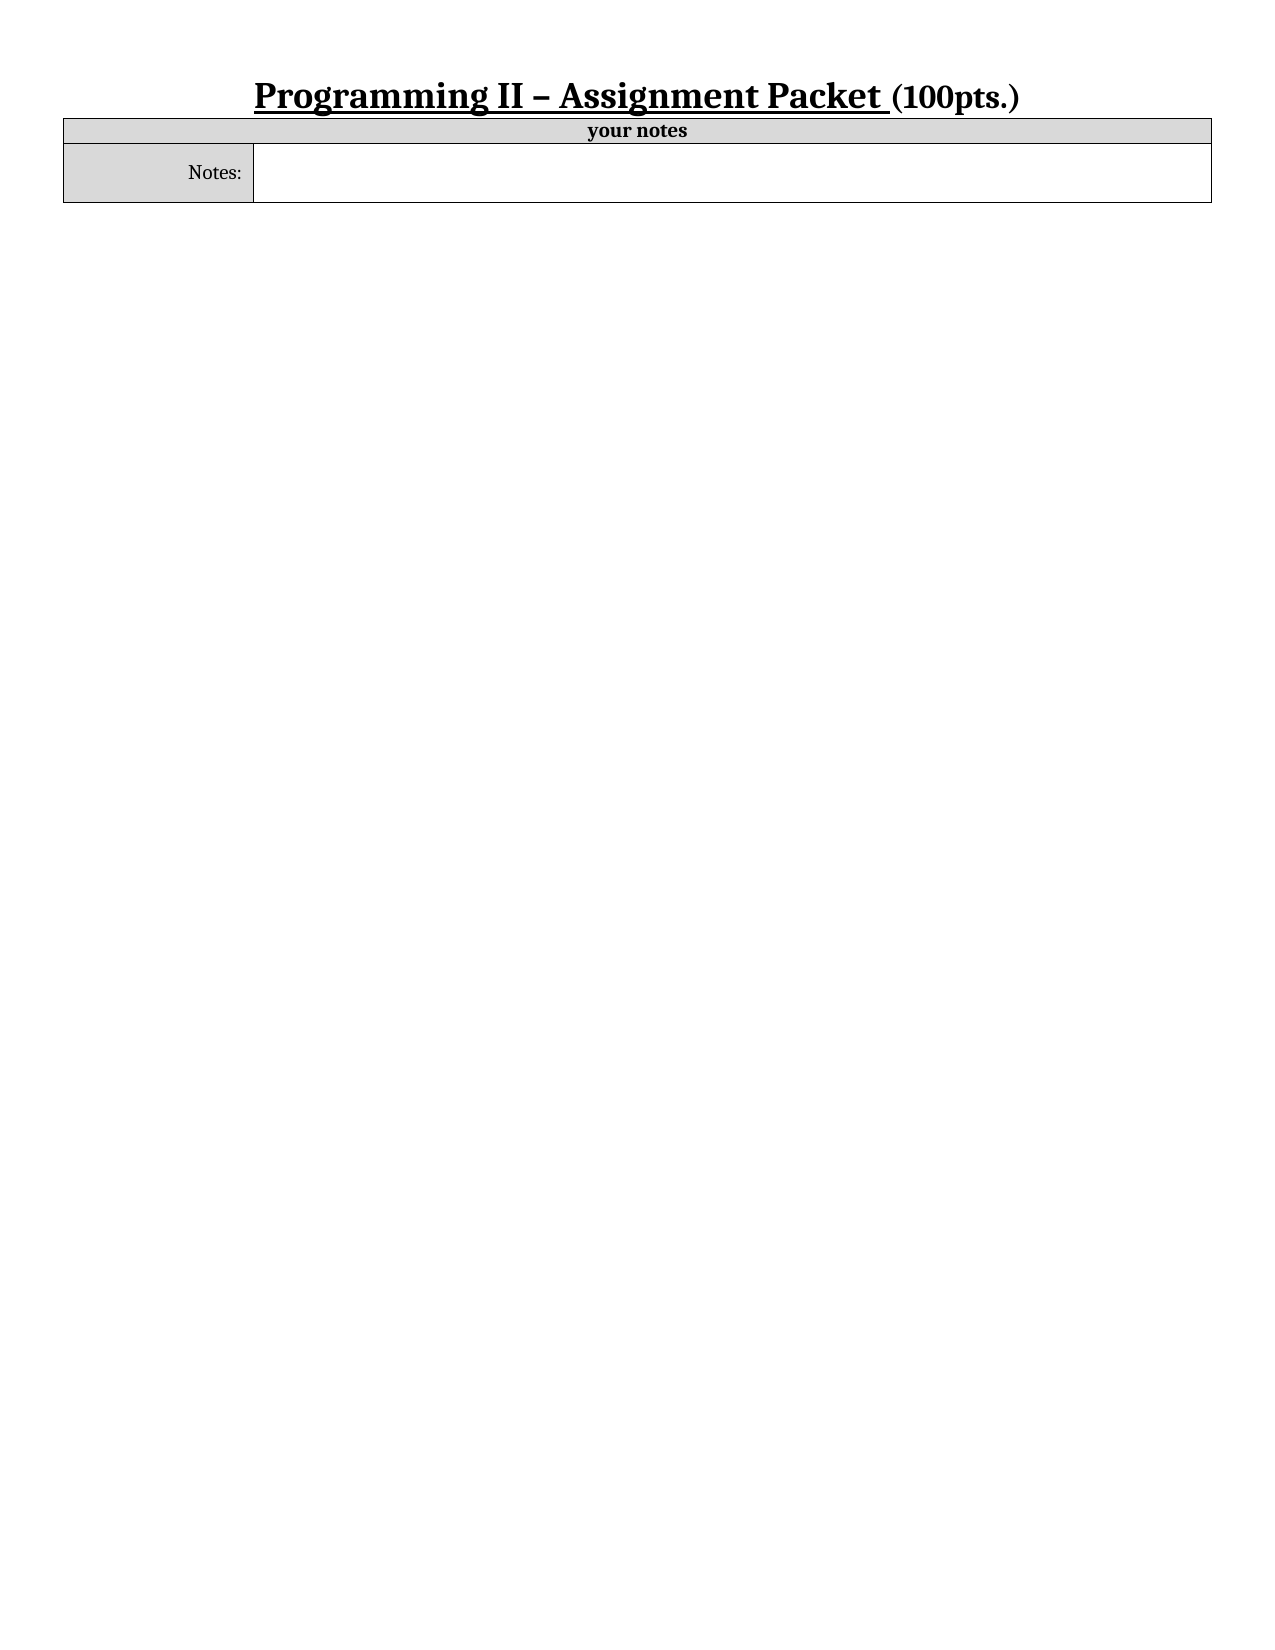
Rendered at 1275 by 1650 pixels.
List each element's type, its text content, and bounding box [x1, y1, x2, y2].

table_header Notes your notes [64, 119, 1211, 143]
table_cell [254, 144, 1211, 202]
table_cell Notes: [64, 144, 253, 202]
